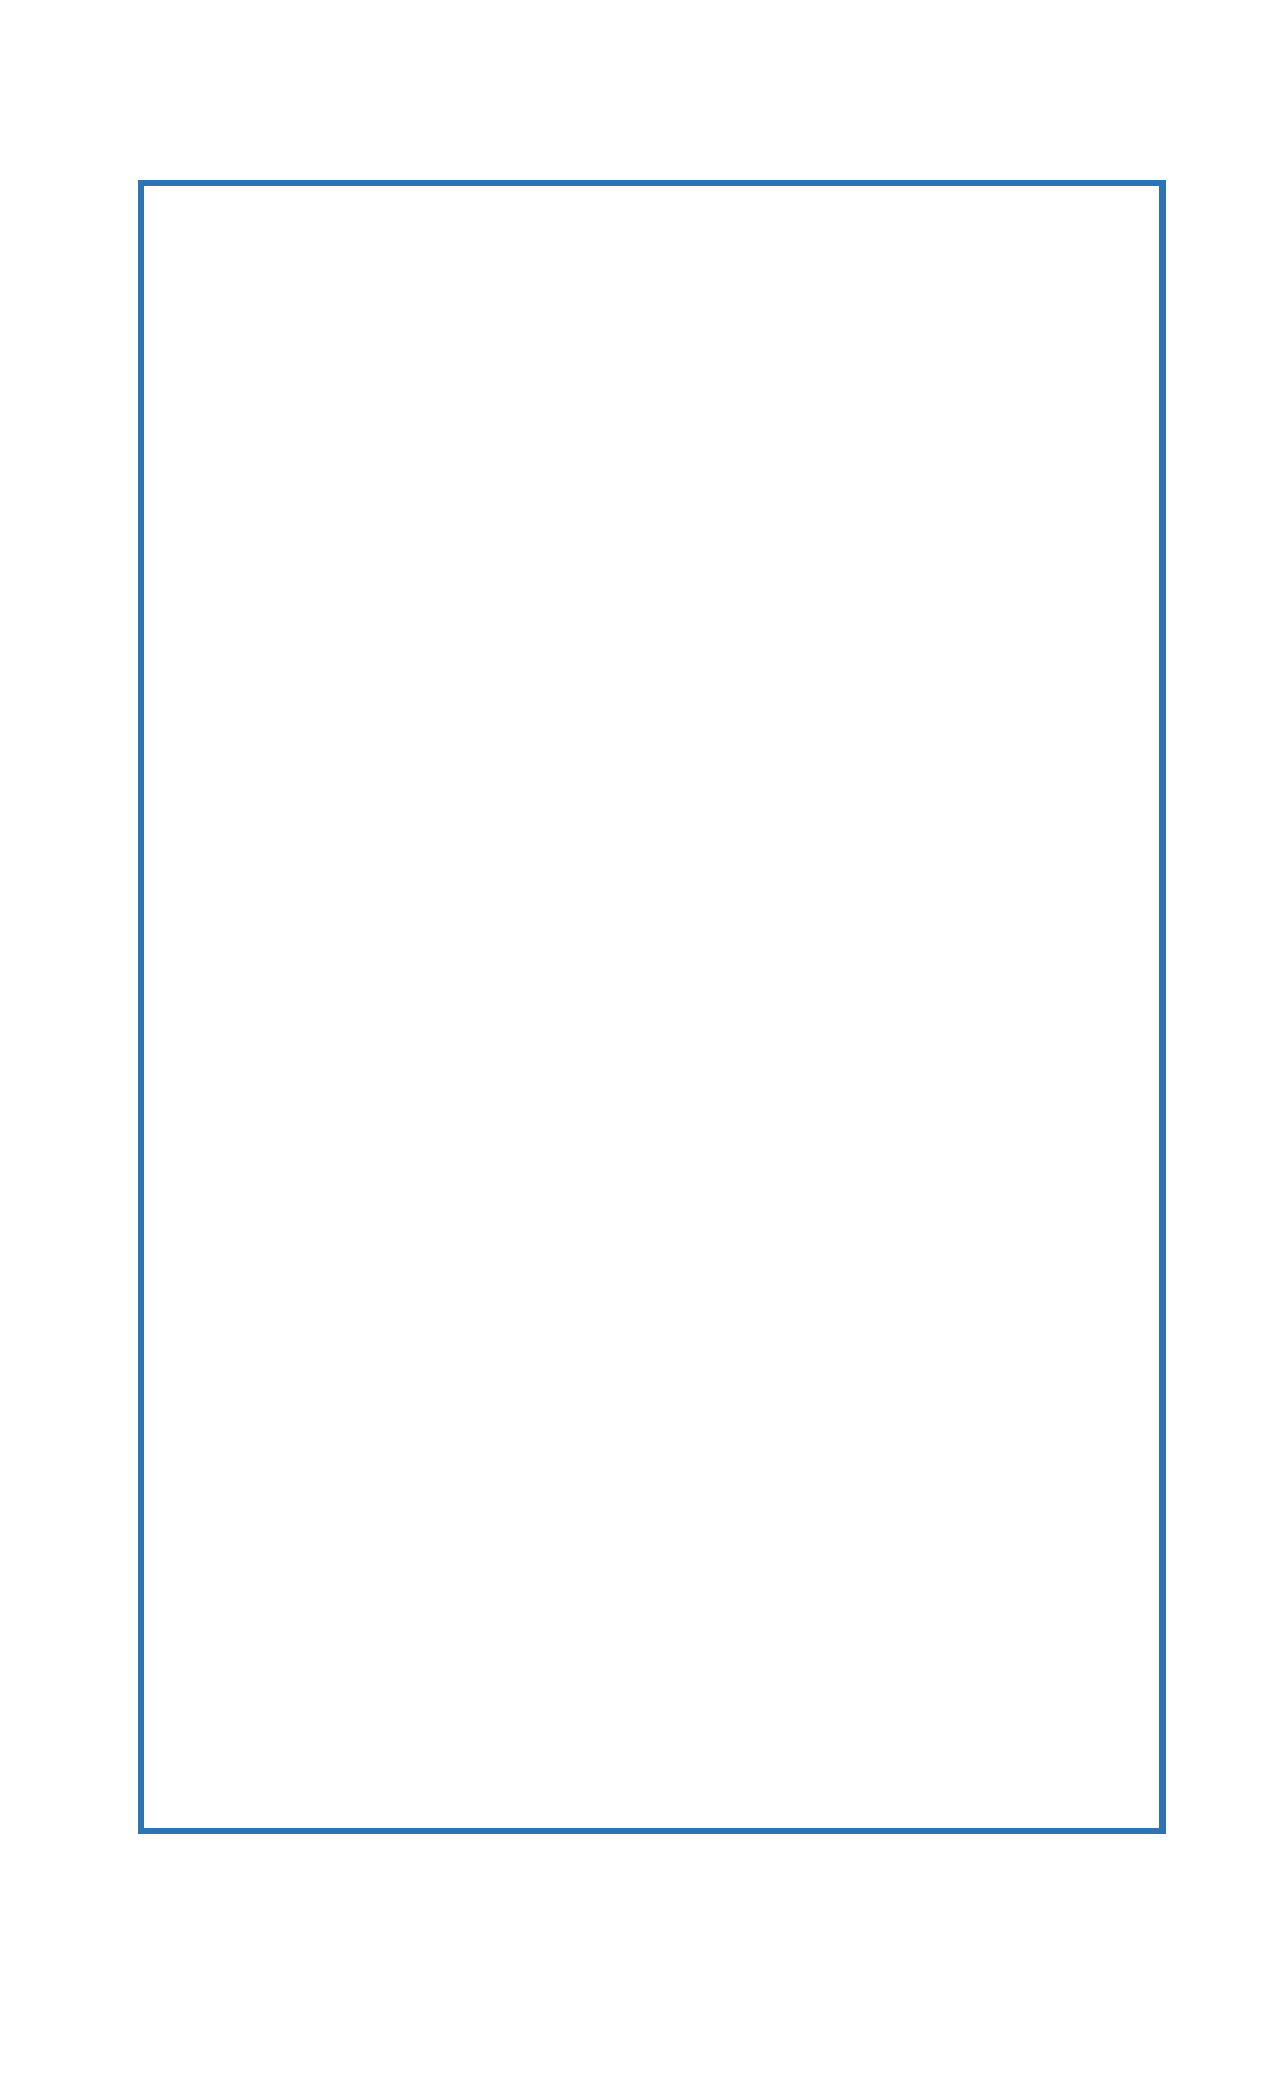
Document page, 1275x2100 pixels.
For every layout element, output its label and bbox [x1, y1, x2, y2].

table_cell [144, 186, 1159, 1828]
